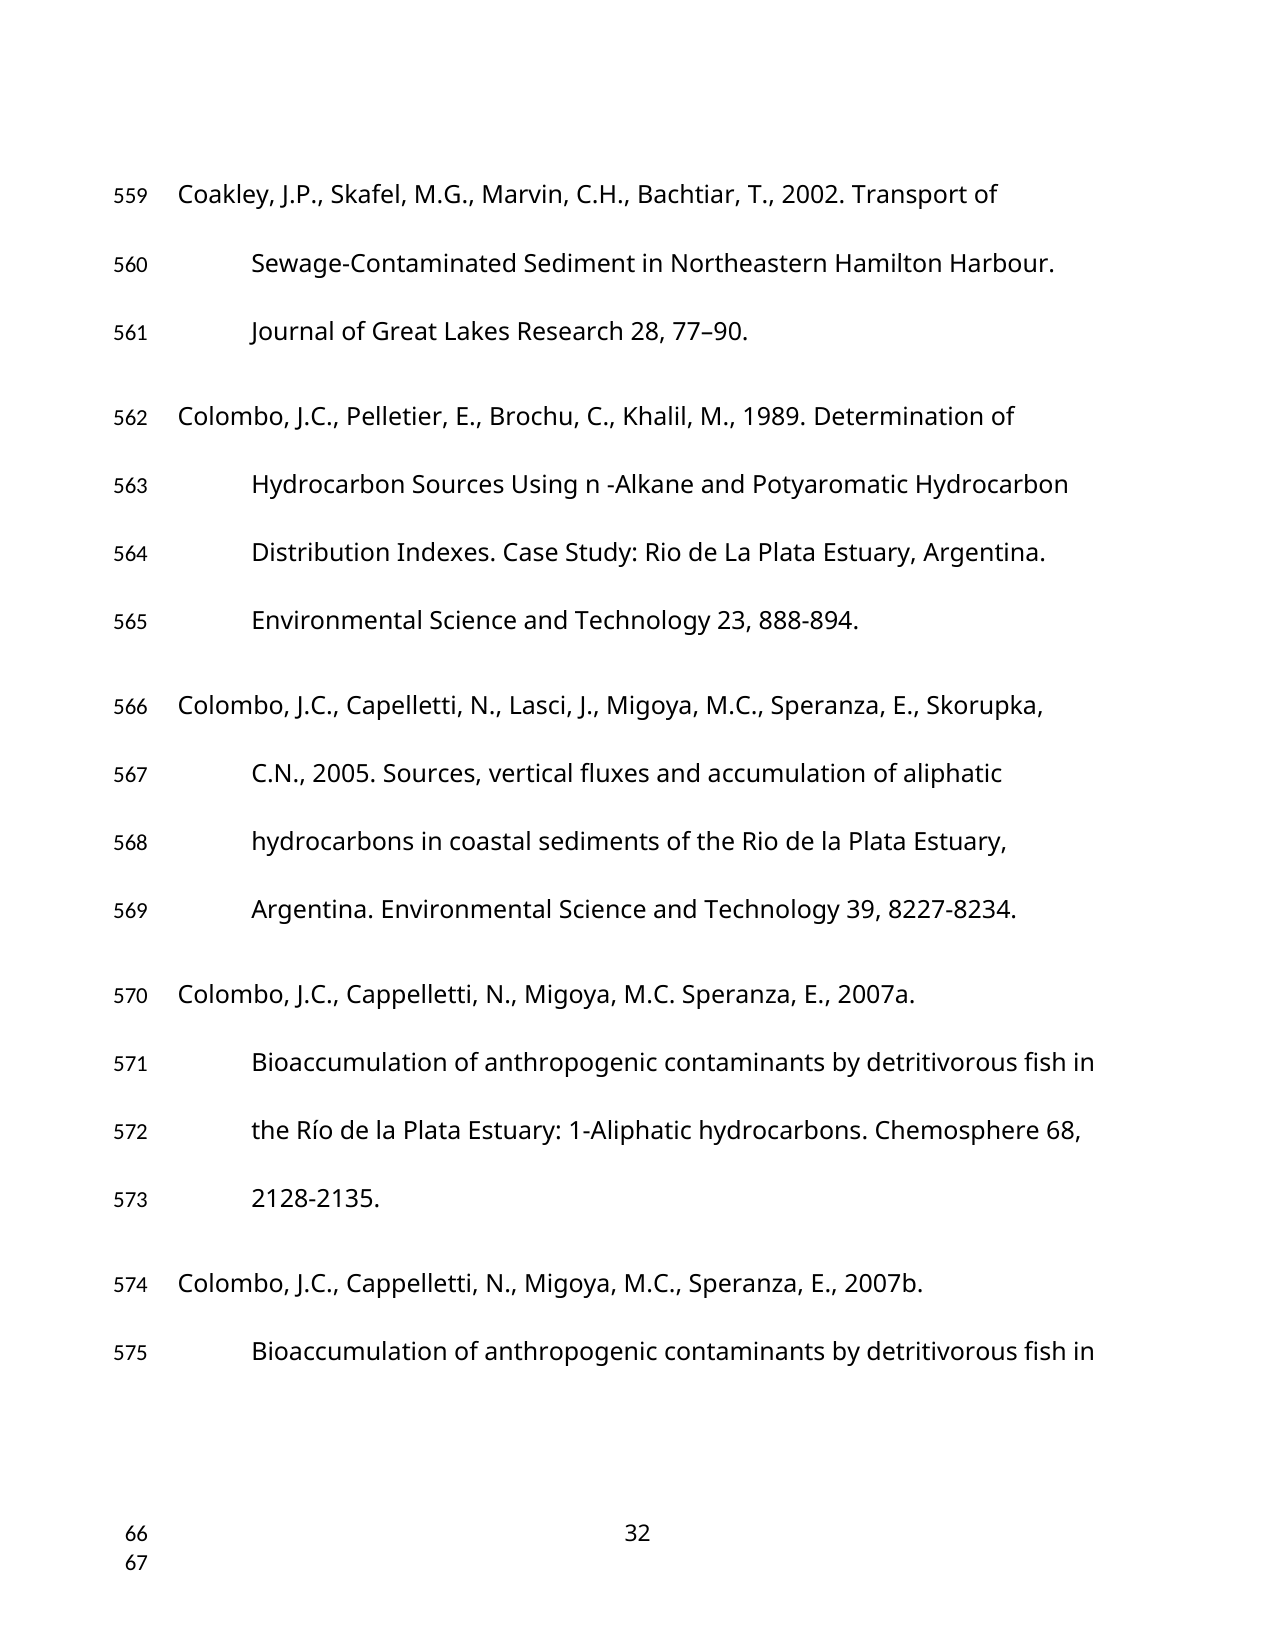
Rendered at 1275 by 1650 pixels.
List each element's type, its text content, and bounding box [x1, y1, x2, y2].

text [177, 1266, 1098, 1368]
text Coakley, J.P., Skafel, M.G., Marvin, C.H., Bachtiar, T., 2002. Transport of Sewage-Contaminated Sediment in Northeastern Hamilton Harbour. Journal of Great Lakes Research 28, 77–90. [177, 177, 1098, 347]
text Colombo, J.C., Cappelletti, N., Migoya, M.C. Speranza, E., 2007a. Bioaccumulation of anthropogenic contaminants by detritivorous fish in the Río de la Plata Estuary: 1-Aliphatic hydrocarbons. Chemosphere 68, 2128-2135. [177, 977, 1098, 1215]
text Colombo, J.C., Pelletier, E., Brochu, C., Khalil, M., 1989. Determination of Hydrocarbon Sources Using n -Alkane and Potyaromatic Hydrocarbon Distribution Indexes. Case Study: Rio de La Plata Estuary, Argentina. Environmental Science and Technology 23, 888-894. [177, 398, 1098, 637]
text Colombo, J.C., Capelletti, N., Lasci, J., Migoya, M.C., Speranza, E., Skorupka, C.N., 2005. Sources, vertical fluxes and accumulation of aliphatic hydrocarbons in coastal sediments of the Rio de la Plata Estuary, Argentina. Environmental Science and Technology 39, 8227-8234. [177, 687, 1098, 926]
